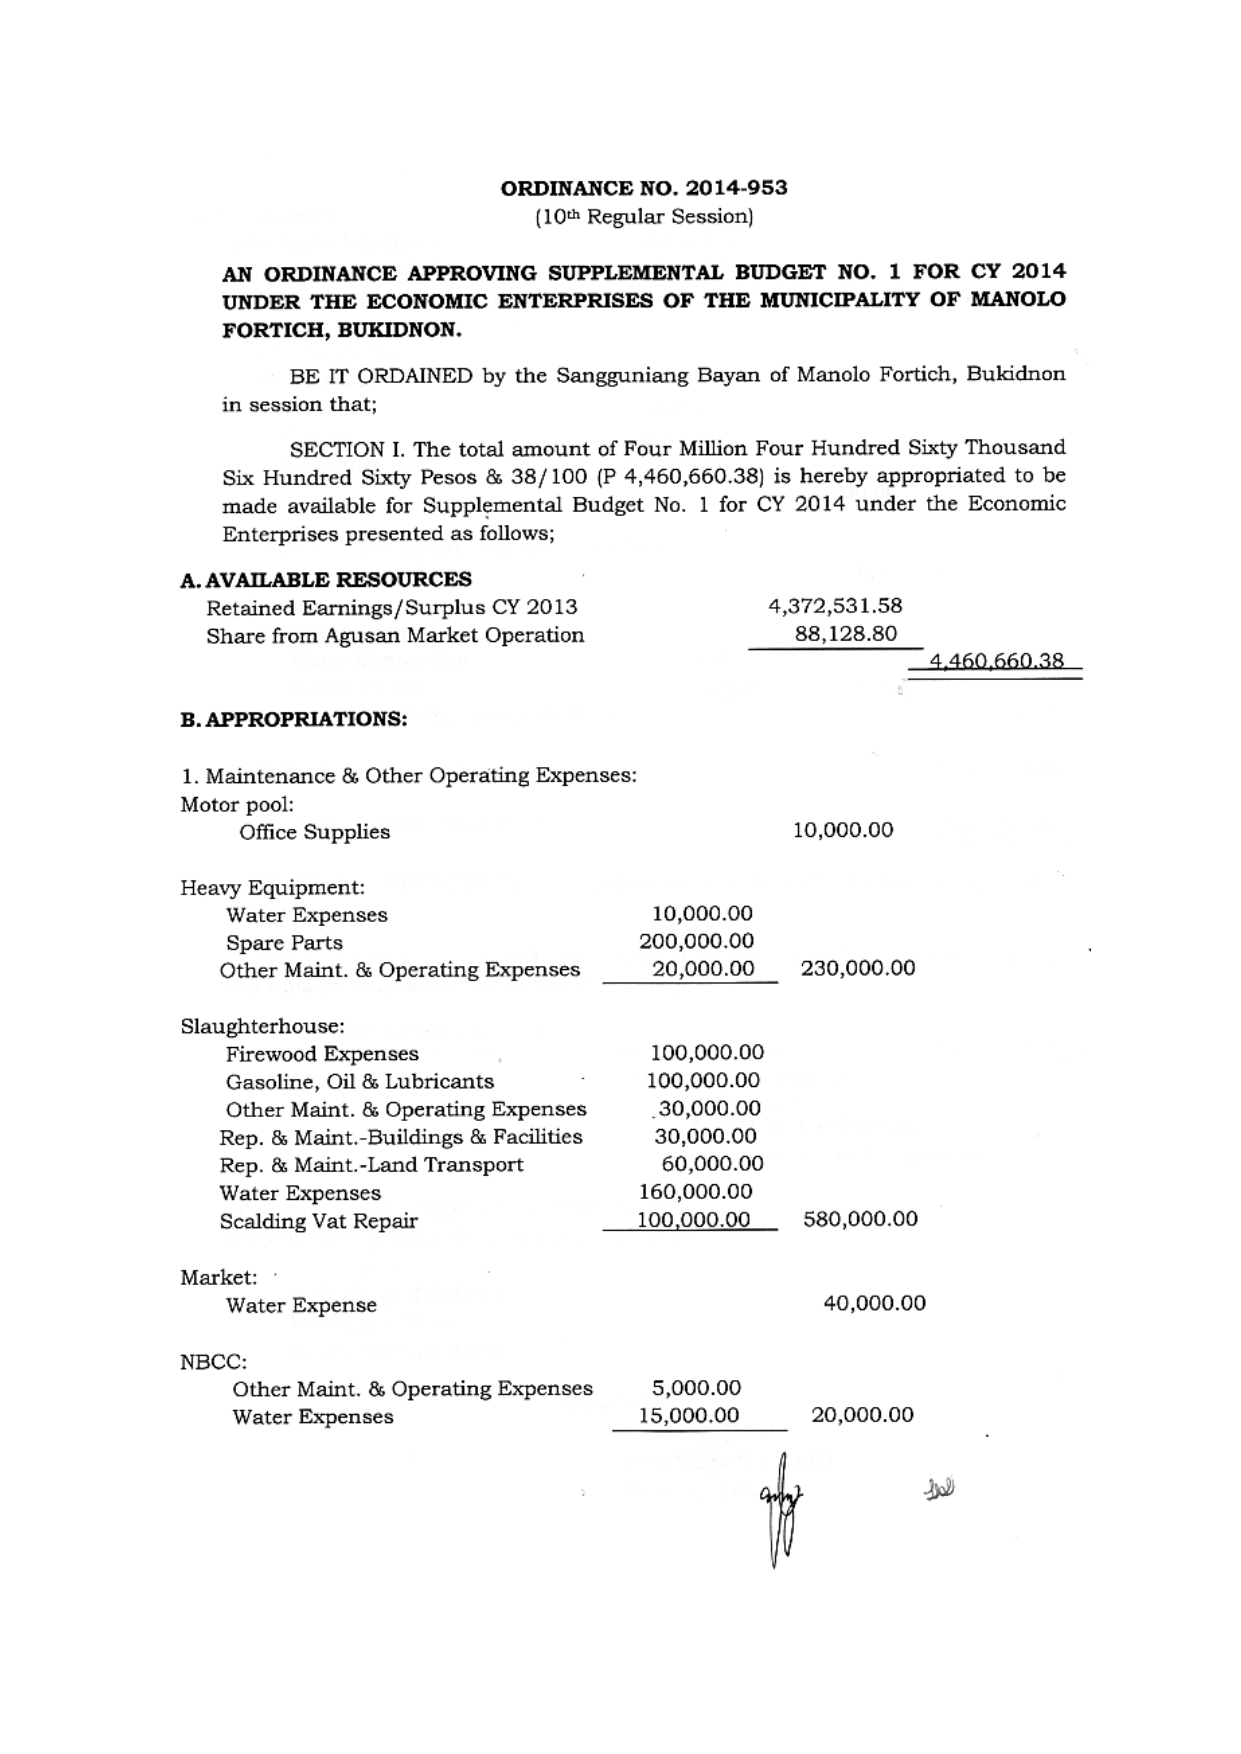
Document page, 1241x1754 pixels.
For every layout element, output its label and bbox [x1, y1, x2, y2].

picture [150, 149, 1091, 1574]
